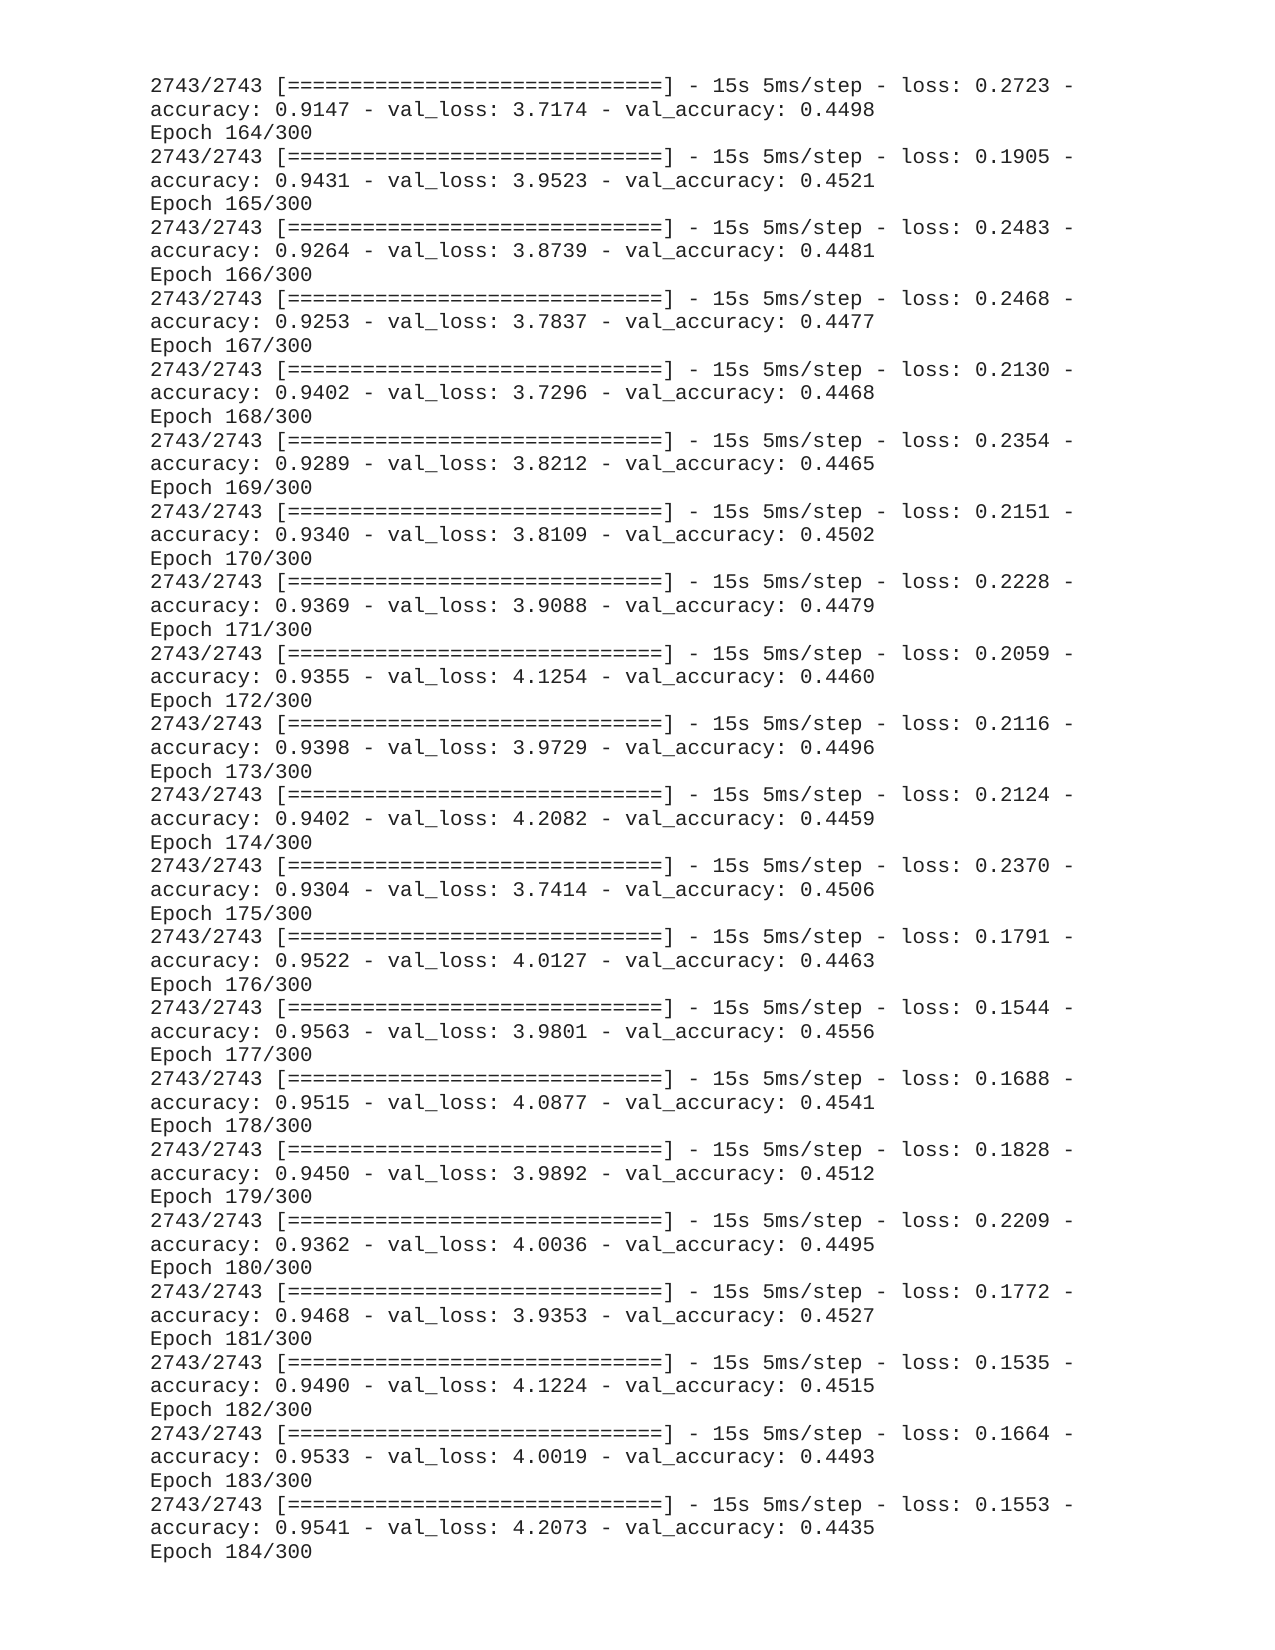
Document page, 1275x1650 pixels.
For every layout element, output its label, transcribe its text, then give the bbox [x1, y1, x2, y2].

text 2743/2743 [==============================] - 15s 5ms/step - loss: 0.2468 - accuracy: 0.9253 - val_loss: 3.7837 - val_accuracy: 0.4477 [150, 288, 1125, 335]
text Epoch 168/300 [150, 406, 1125, 430]
text Epoch 180/300 [150, 1257, 1125, 1281]
text 2743/2743 [==============================] - 15s 5ms/step - loss: 0.1828 - accuracy: 0.9450 - val_loss: 3.9892 - val_accuracy: 0.4512 [150, 1139, 1125, 1186]
text Epoch 176/300 [150, 973, 1125, 997]
text 2743/2743 [==============================] - 15s 5ms/step - loss: 0.2116 - accuracy: 0.9398 - val_loss: 3.9729 - val_accuracy: 0.4496 [150, 713, 1125, 761]
text 2743/2743 [==============================] - 15s 5ms/step - loss: 0.2209 - accuracy: 0.9362 - val_loss: 4.0036 - val_accuracy: 0.4495 [150, 1210, 1125, 1257]
text 2743/2743 [==============================] - 15s 5ms/step - loss: 0.1772 - accuracy: 0.9468 - val_loss: 3.9353 - val_accuracy: 0.4527 [150, 1281, 1125, 1328]
text 2743/2743 [==============================] - 15s 5ms/step - loss: 0.1905 - accuracy: 0.9431 - val_loss: 3.9523 - val_accuracy: 0.4521 [150, 146, 1125, 193]
text Epoch 174/300 [150, 832, 1125, 855]
text Epoch 184/300 [150, 1541, 1125, 1565]
text 2743/2743 [==============================] - 15s 5ms/step - loss: 0.2354 - accuracy: 0.9289 - val_loss: 3.8212 - val_accuracy: 0.4465 [150, 430, 1125, 477]
text 2743/2743 [==============================] - 15s 5ms/step - loss: 0.2124 - accuracy: 0.9402 - val_loss: 4.2082 - val_accuracy: 0.4459 [150, 784, 1125, 832]
text 2743/2743 [==============================] - 15s 5ms/step - loss: 0.2228 - accuracy: 0.9369 - val_loss: 3.9088 - val_accuracy: 0.4479 [150, 572, 1125, 619]
text Epoch 165/300 [150, 193, 1125, 217]
text 2743/2743 [==============================] - 15s 5ms/step - loss: 0.2151 - accuracy: 0.9340 - val_loss: 3.8109 - val_accuracy: 0.4502 [150, 501, 1125, 548]
text Epoch 164/300 [150, 122, 1125, 146]
text Epoch 170/300 [150, 548, 1125, 572]
text Epoch 169/300 [150, 477, 1125, 501]
text 2743/2743 [==============================] - 15s 5ms/step - loss: 0.1535 - accuracy: 0.9490 - val_loss: 4.1224 - val_accuracy: 0.4515 [150, 1352, 1125, 1399]
text Epoch 177/300 [150, 1044, 1125, 1068]
text 2743/2743 [==============================] - 15s 5ms/step - loss: 0.2723 - accuracy: 0.9147 - val_loss: 3.7174 - val_accuracy: 0.4498 [150, 75, 1125, 122]
text 2743/2743 [==============================] - 15s 5ms/step - loss: 0.2130 - accuracy: 0.9402 - val_loss: 3.7296 - val_accuracy: 0.4468 [150, 359, 1125, 406]
text Epoch 179/300 [150, 1186, 1125, 1210]
text Epoch 172/300 [150, 690, 1125, 713]
text Epoch 175/300 [150, 903, 1125, 926]
text Epoch 167/300 [150, 335, 1125, 359]
text 2743/2743 [==============================] - 15s 5ms/step - loss: 0.2483 - accuracy: 0.9264 - val_loss: 3.8739 - val_accuracy: 0.4481 [150, 217, 1125, 264]
text Epoch 166/300 [150, 264, 1125, 288]
text Epoch 181/300 [150, 1328, 1125, 1352]
text 2743/2743 [==============================] - 15s 5ms/step - loss: 0.1664 - accuracy: 0.9533 - val_loss: 4.0019 - val_accuracy: 0.4493 [150, 1423, 1125, 1470]
text Epoch 182/300 [150, 1399, 1125, 1423]
text 2743/2743 [==============================] - 15s 5ms/step - loss: 0.2370 - accuracy: 0.9304 - val_loss: 3.7414 - val_accuracy: 0.4506 [150, 855, 1125, 903]
text 2743/2743 [==============================] - 15s 5ms/step - loss: 0.1688 - accuracy: 0.9515 - val_loss: 4.0877 - val_accuracy: 0.4541 [150, 1068, 1125, 1115]
text Epoch 173/300 [150, 761, 1125, 784]
text Epoch 178/300 [150, 1115, 1125, 1139]
text 2743/2743 [==============================] - 15s 5ms/step - loss: 0.1544 - accuracy: 0.9563 - val_loss: 3.9801 - val_accuracy: 0.4556 [150, 997, 1125, 1044]
text 2743/2743 [==============================] - 15s 5ms/step - loss: 0.2059 - accuracy: 0.9355 - val_loss: 4.1254 - val_accuracy: 0.4460 [150, 642, 1125, 690]
text Epoch 183/300 [150, 1470, 1125, 1494]
text 2743/2743 [==============================] - 15s 5ms/step - loss: 0.1791 - accuracy: 0.9522 - val_loss: 4.0127 - val_accuracy: 0.4463 [150, 926, 1125, 973]
text 2743/2743 [==============================] - 15s 5ms/step - loss: 0.1553 - accuracy: 0.9541 - val_loss: 4.2073 - val_accuracy: 0.4435 [150, 1494, 1125, 1541]
text Epoch 171/300 [150, 619, 1125, 642]
